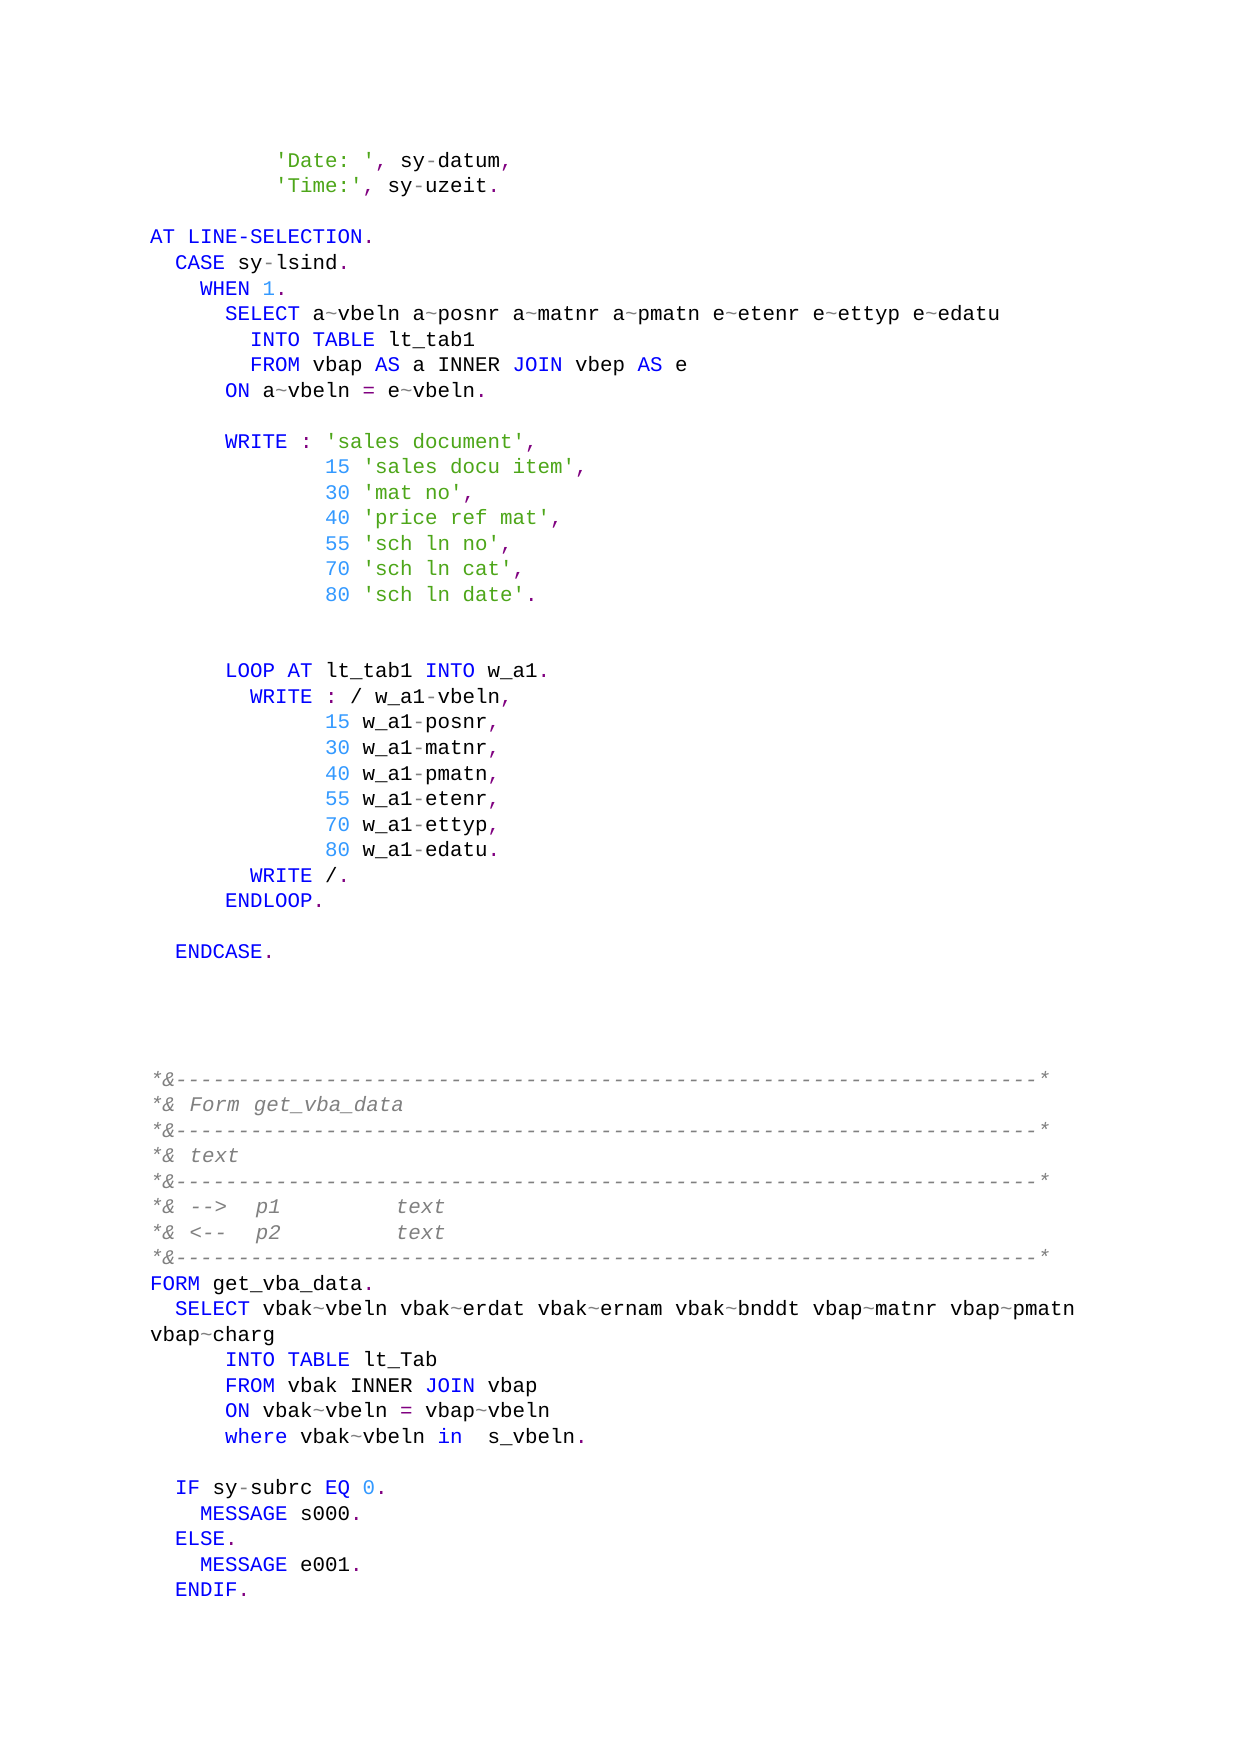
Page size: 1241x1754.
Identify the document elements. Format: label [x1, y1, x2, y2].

text [150, 150, 1090, 1603]
